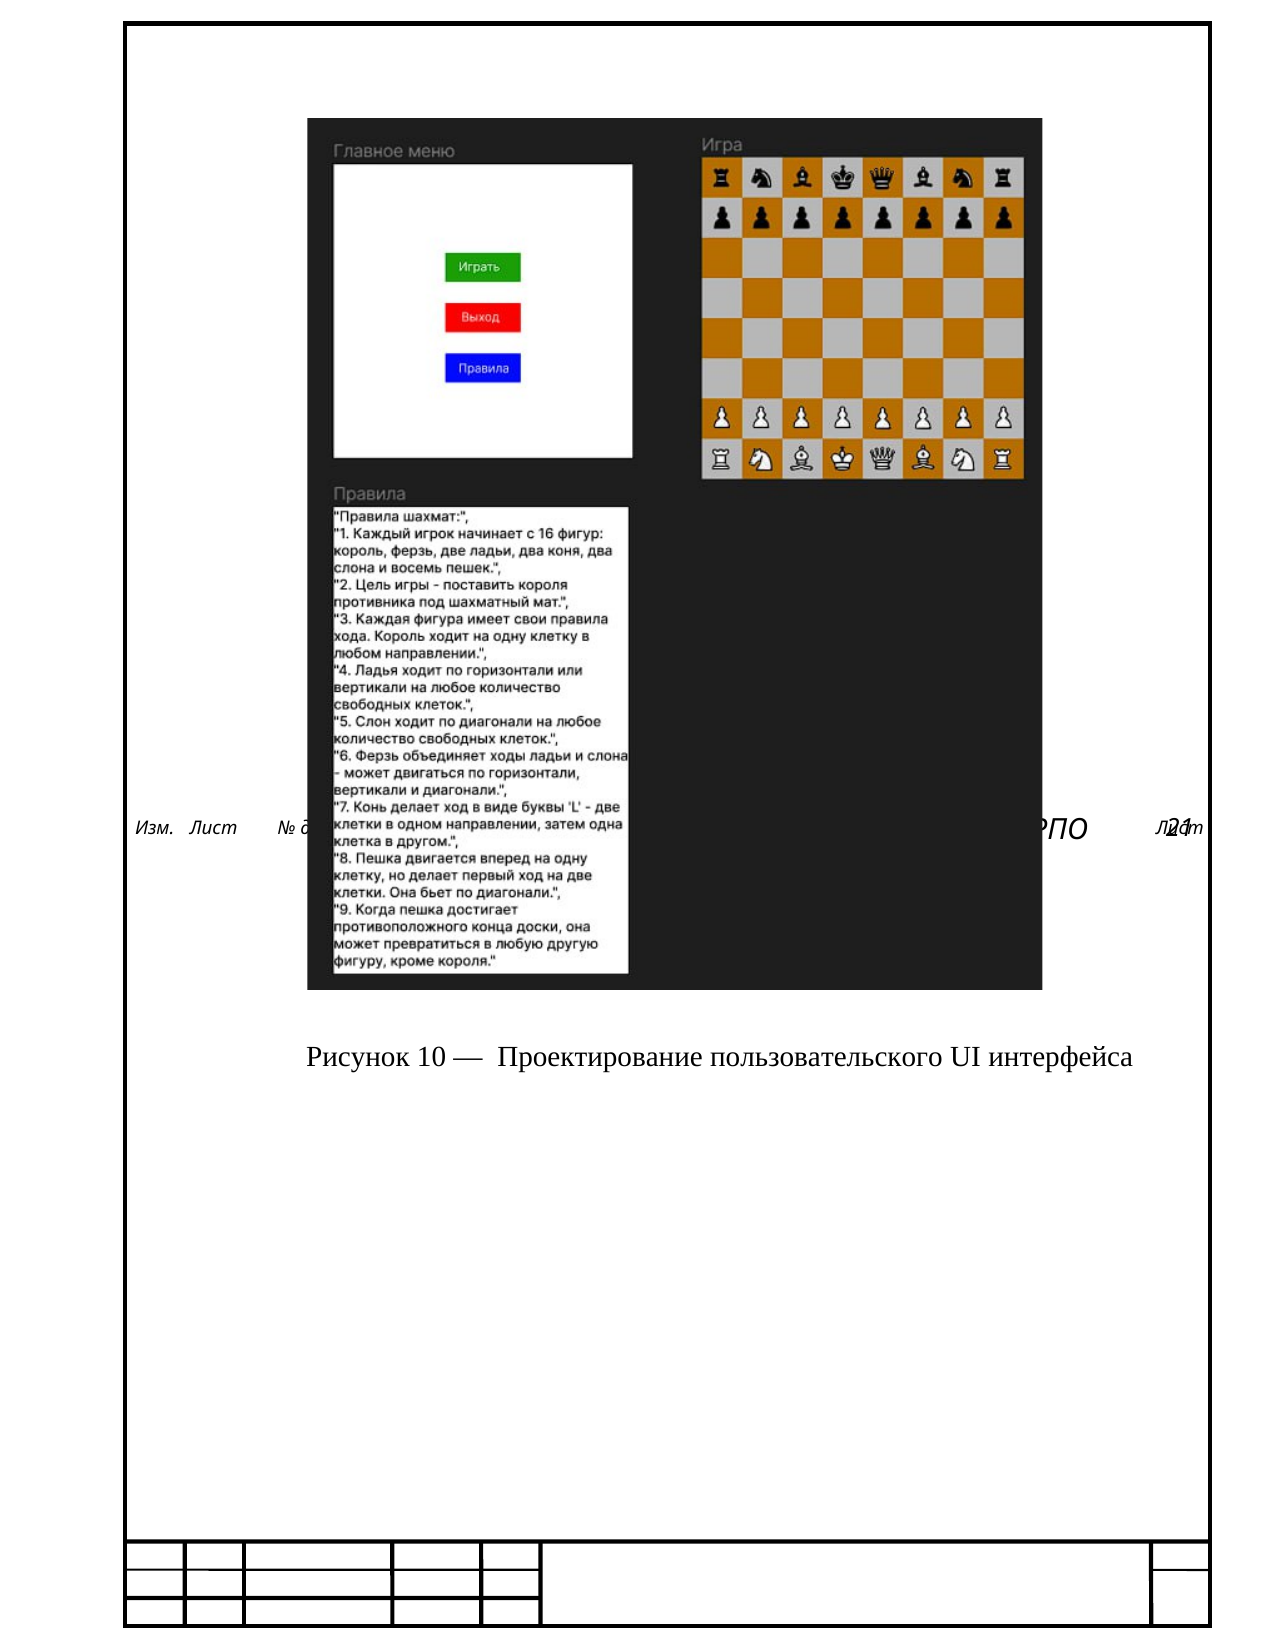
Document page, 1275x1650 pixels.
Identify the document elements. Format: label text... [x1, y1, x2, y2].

text Рисунок 10 — Проектирование пользовательского UI интерфейса [177, 1039, 1186, 1072]
picture [307, 118, 1043, 990]
